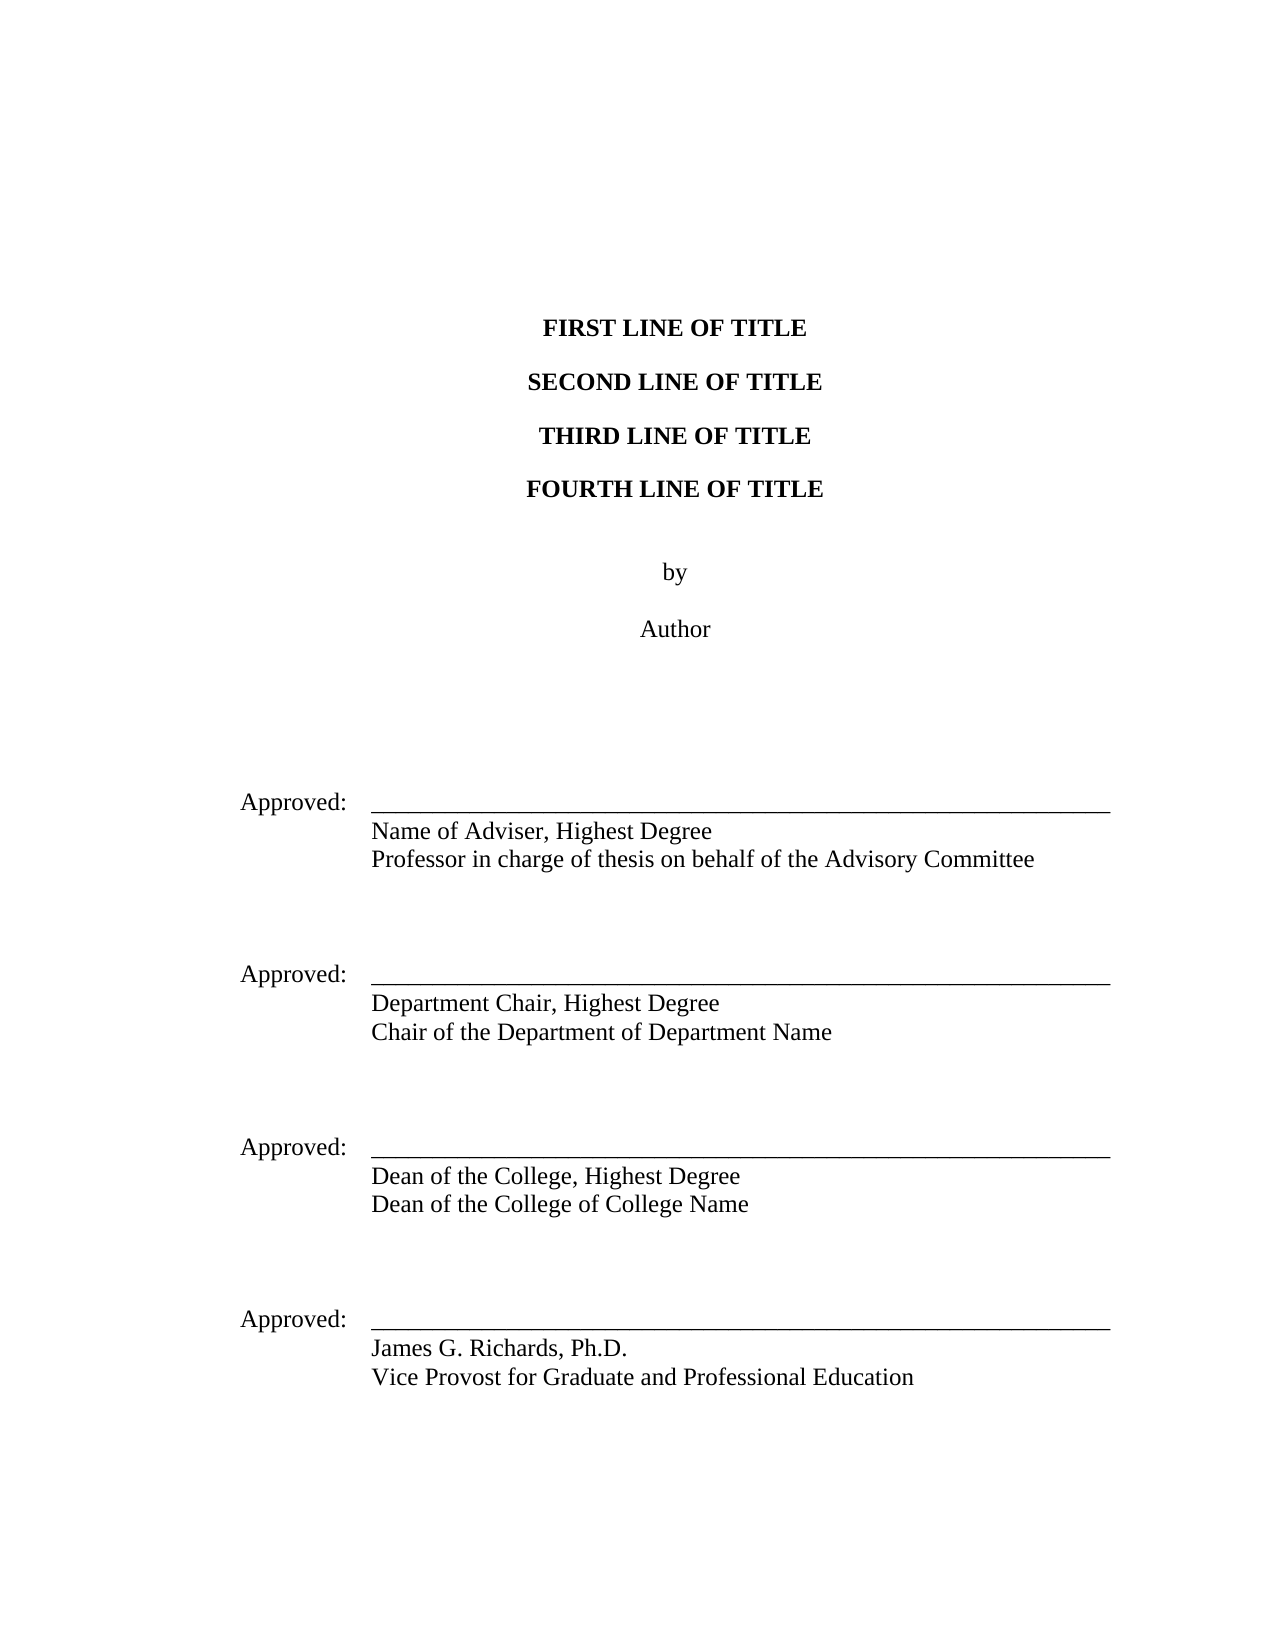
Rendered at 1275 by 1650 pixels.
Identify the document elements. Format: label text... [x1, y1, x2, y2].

title SECOND LINE OF TITLE [240, 367, 1110, 396]
text Approved: [240, 1304, 1110, 1333]
title FOURTH LINE OF TITLE [240, 474, 1110, 503]
text Professor in charge of thesis on behalf of the Advisory Committee [240, 844, 1110, 873]
text Approved: [240, 959, 1110, 988]
text Dean of the College of College Name [240, 1189, 1110, 1218]
text Approved: [240, 787, 1110, 816]
text by [240, 557, 1110, 586]
text James G. Richards, Ph.D. [240, 1333, 1110, 1362]
text Approved: [240, 1132, 1110, 1161]
text Chair of the Department of Department Name [240, 1017, 1110, 1046]
text Department Chair, Highest Degree [240, 988, 1110, 1017]
title THIRD LINE OF TITLE [240, 421, 1110, 449]
text Dean of the College, Highest Degree [240, 1161, 1110, 1189]
text Vice Provost for Graduate and Professional Education [240, 1362, 1110, 1391]
text Name of Adviser, Highest Degree [240, 816, 1110, 844]
title FIRST LINE OF TITLE [240, 313, 1110, 342]
text Author [240, 614, 1110, 643]
